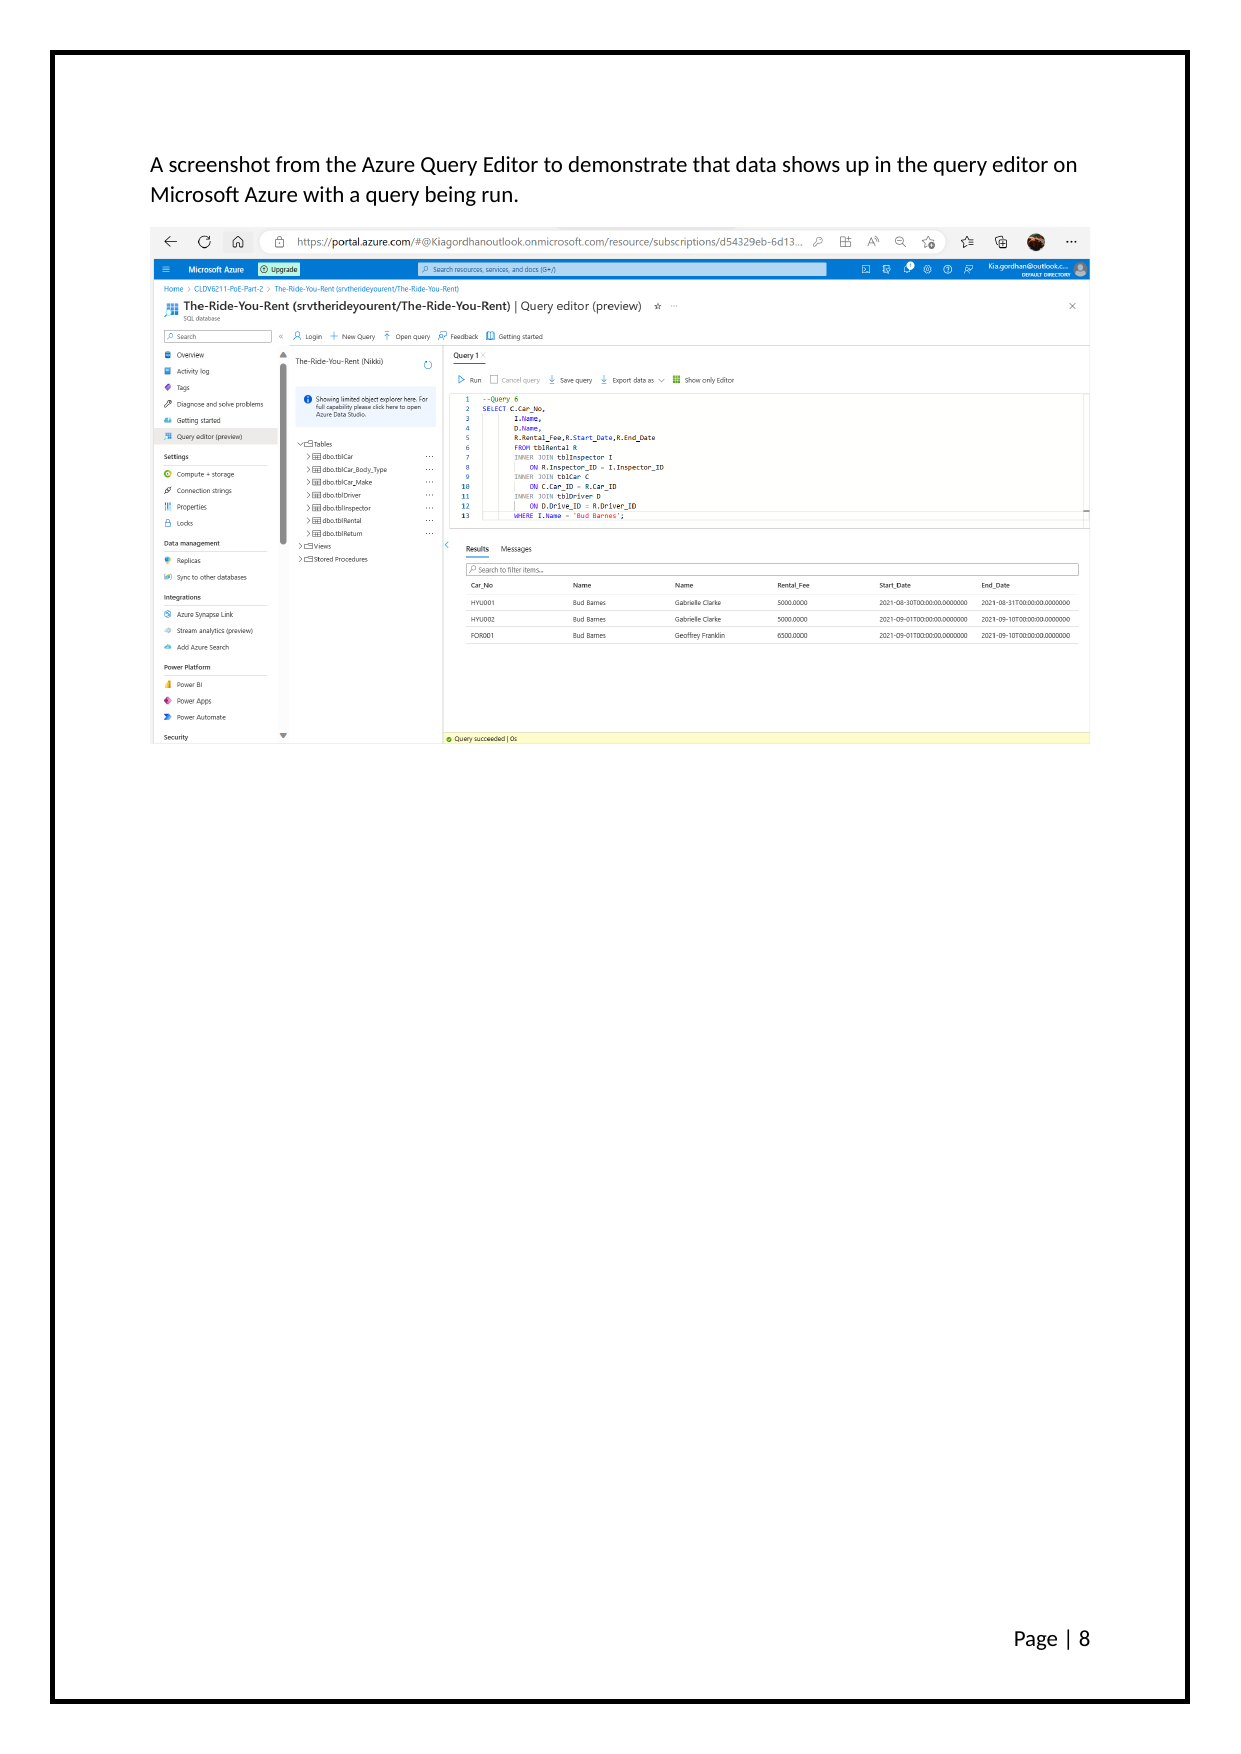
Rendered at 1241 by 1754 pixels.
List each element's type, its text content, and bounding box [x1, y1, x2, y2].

text A screenshot from the Azure Query Editor to demonstrate that data shows up in the query editor on Microsoft Azure with a query being run. [150, 150, 1090, 208]
picture [150, 227, 1091, 744]
